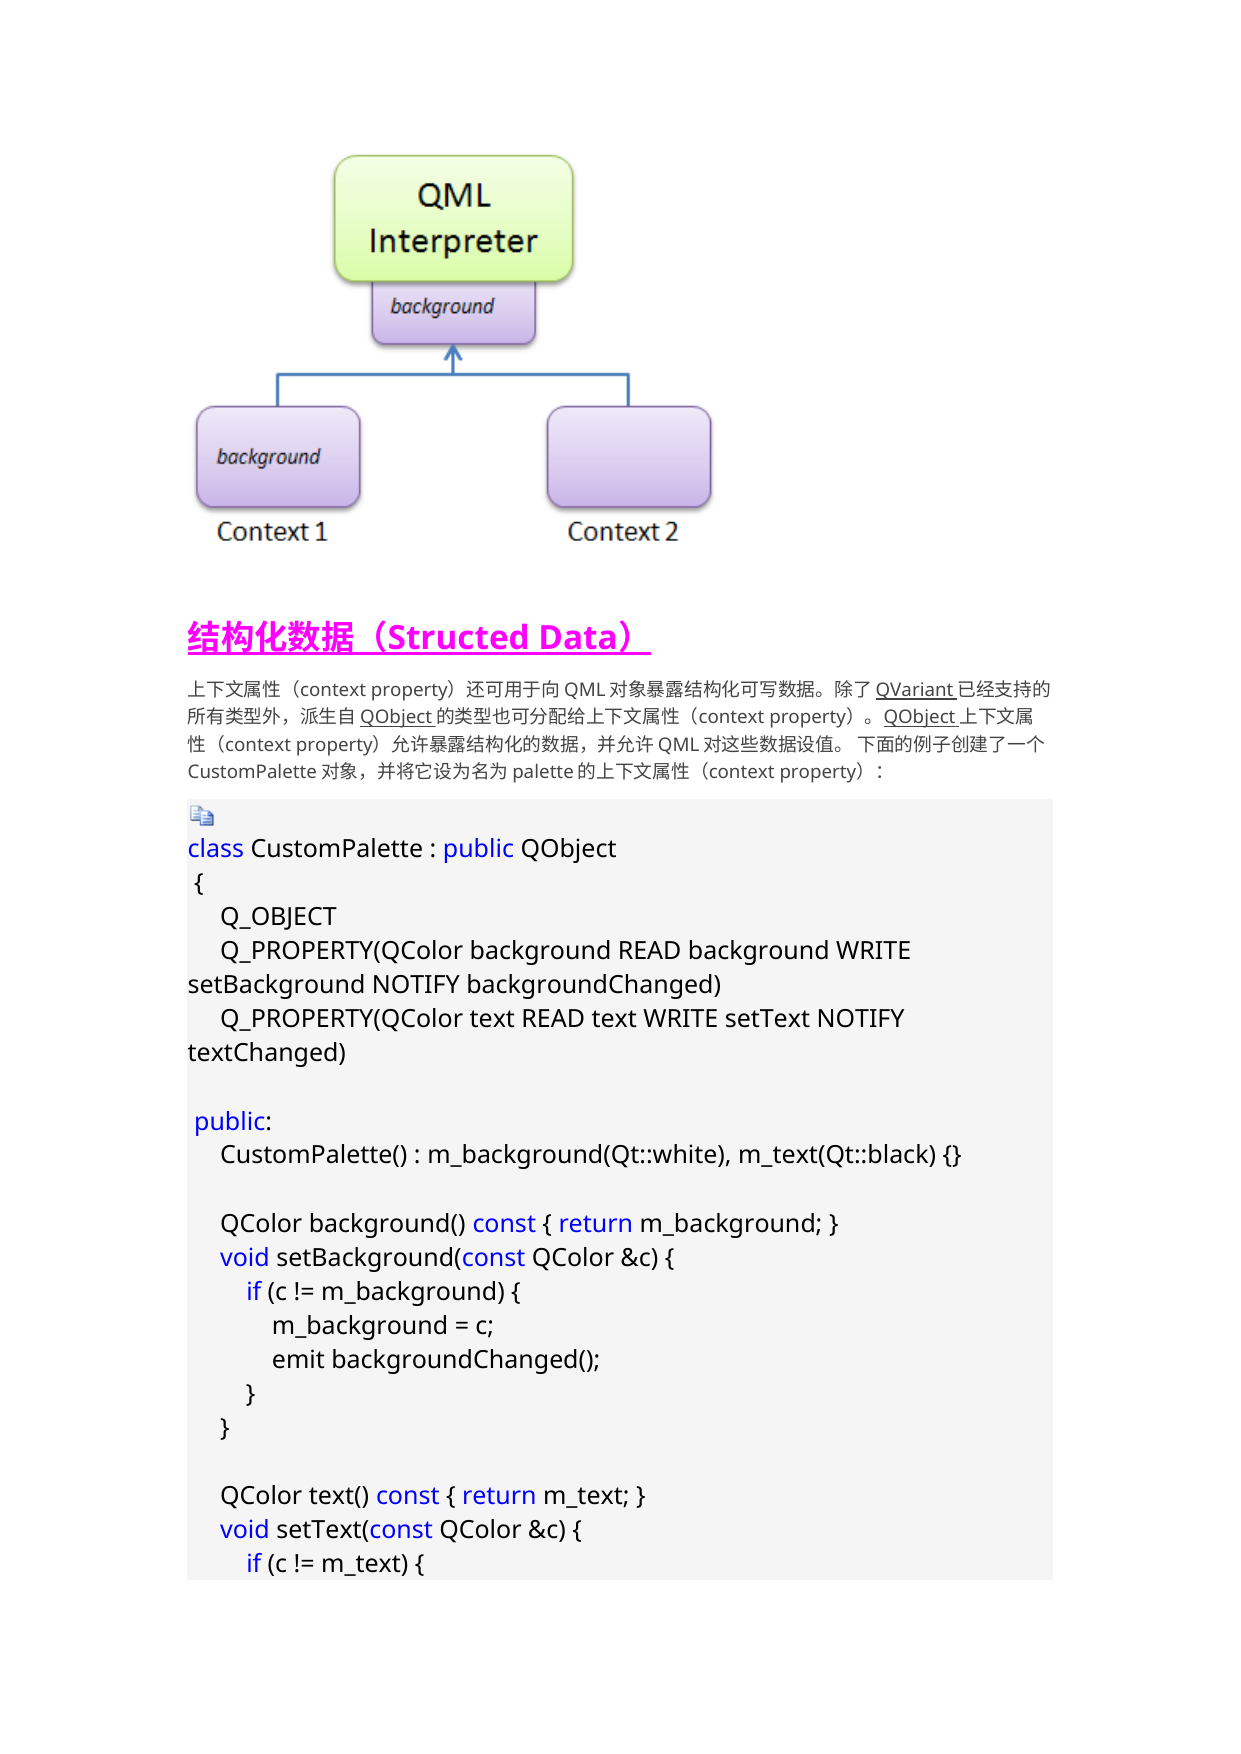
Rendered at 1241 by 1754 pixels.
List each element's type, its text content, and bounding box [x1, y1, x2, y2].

text 结构化数据（Structed Data） [187, 611, 1053, 659]
picture [187, 150, 721, 588]
text 上下文属性（context property）还可用于向QML对象暴露结构化可写数据。除了QVariant已经支持的所有类型外，派生自QObject的类型也可分配给上下文属性（context property）。QObject上下文属性（context property）允许暴露结构化的数据，并允许QML对这些数据设值。 下面的例子创建了一个CustomPalette对象，并将它设为名为palette的上下文属性（context property）： [187, 675, 1053, 784]
picture [187, 799, 219, 831]
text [187, 831, 1053, 1580]
